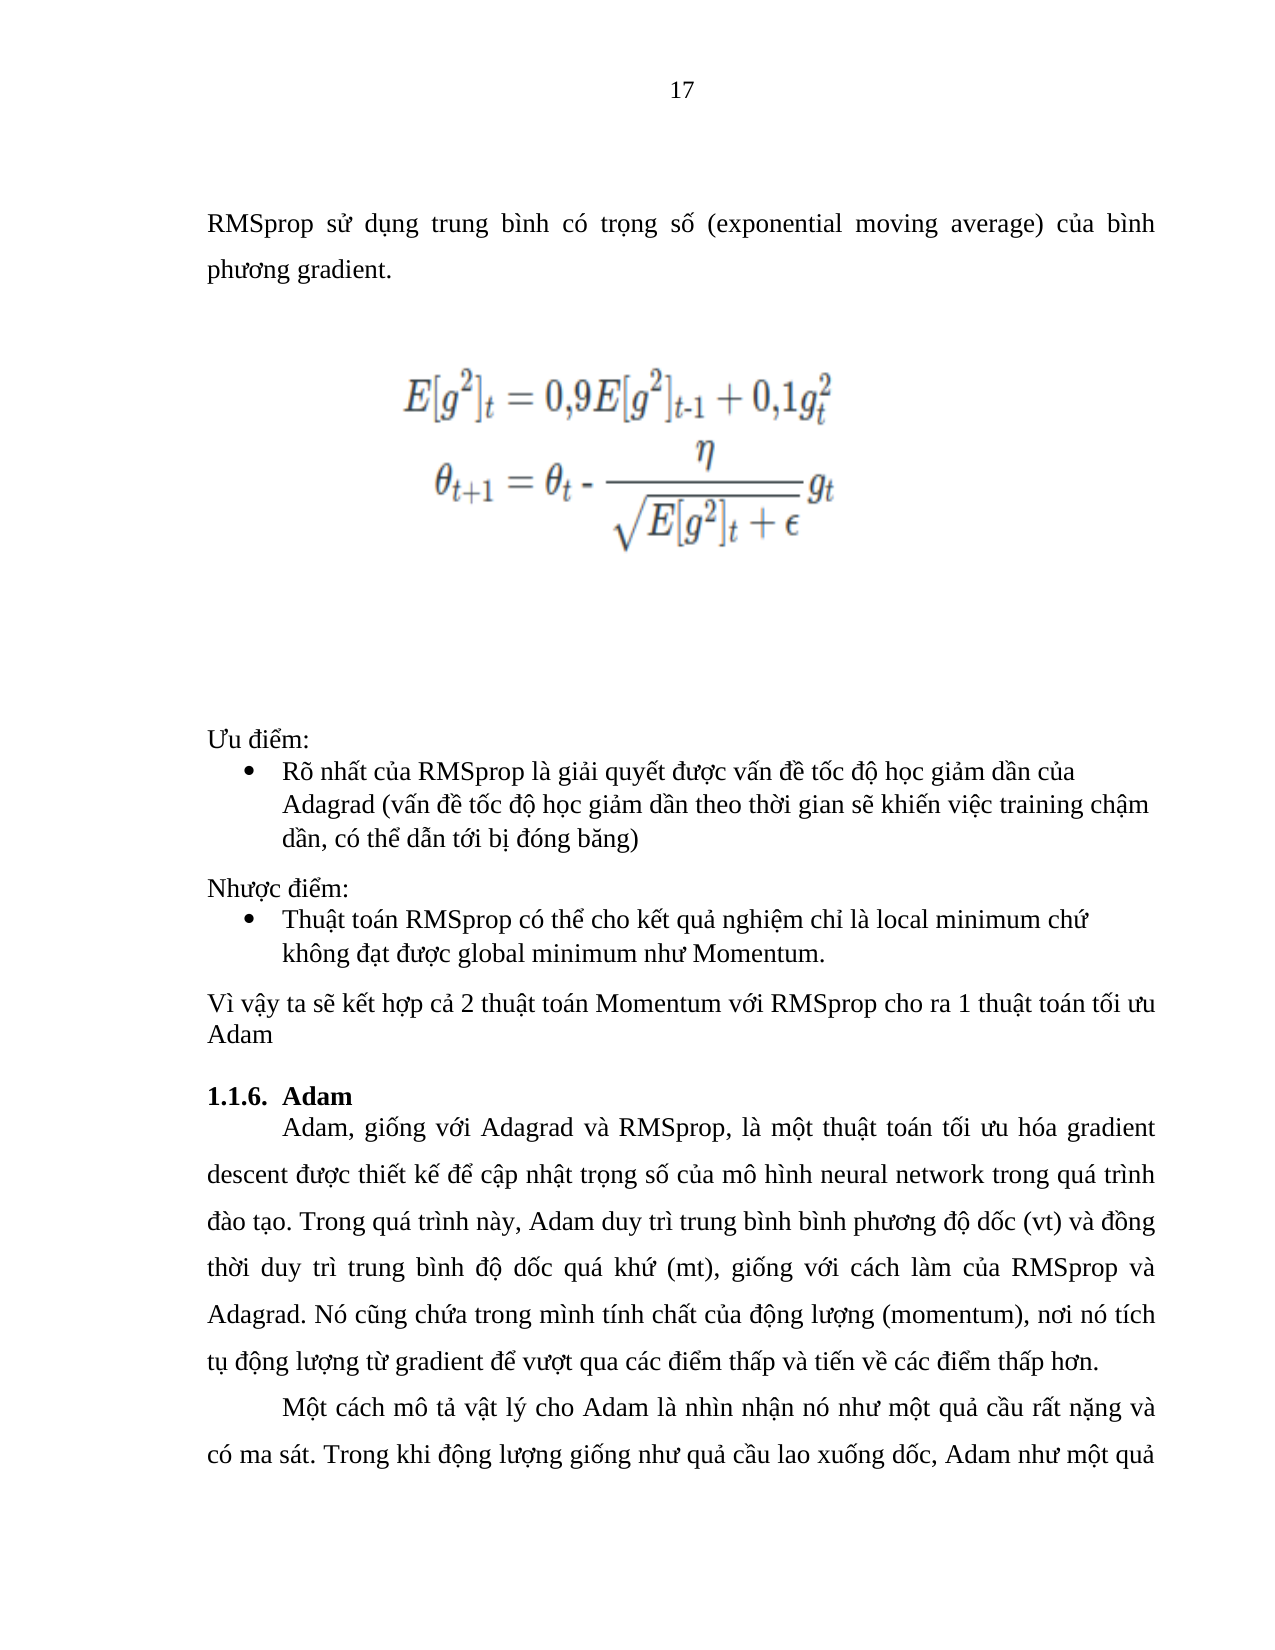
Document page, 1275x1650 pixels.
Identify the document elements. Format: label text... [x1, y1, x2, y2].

list Rõ nhất của RMSprop là giải quyết được vấn đề tốc độ học giảm dần của Adagrad (vấn đề tốc độ học giảm dần theo thời gian sẽ khiến việc training chậm dần, có thể dẫn tới bị đóng băng) [244, 754, 1157, 853]
text Nhược điểm: [207, 872, 1157, 903]
text Adam, giống với Adagrad và RMSprop, là một thuật toán tối ưu hóa gradient descent được thiết kế để cập nhật trọng số của mô hình neural network trong quá trình đào tạo. Trong quá trình này, Adam duy trì trung bình bình phương độ dốc (vt) và đồng thời duy trì trung bình độ dốc quá khứ (mt), giống với cách làm của RMSprop và Adagrad. Nó cũng chứa trong mình tính chất của động lượng (momentum), nơi nó tích tụ động lượng từ gradient để vượt qua các điểm thấp và tiến về các điểm thấp hơn. [207, 1112, 1157, 1376]
picture [343, 300, 1021, 599]
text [207, 1392, 1157, 1469]
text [207, 207, 1157, 284]
text Vì vậy ta sẽ kết hợp cả 2 thuật toán Momentum với RMSprop cho ra 1 thuật toán tối ưu Adam [207, 987, 1157, 1049]
list Adam [207, 1080, 1157, 1112]
text Ưu điểm: [207, 723, 1157, 754]
list Thuật toán RMSprop có thể cho kết quả nghiệm chỉ là local minimum chứ không đạt được global minimum như Momentum. [244, 903, 1157, 968]
